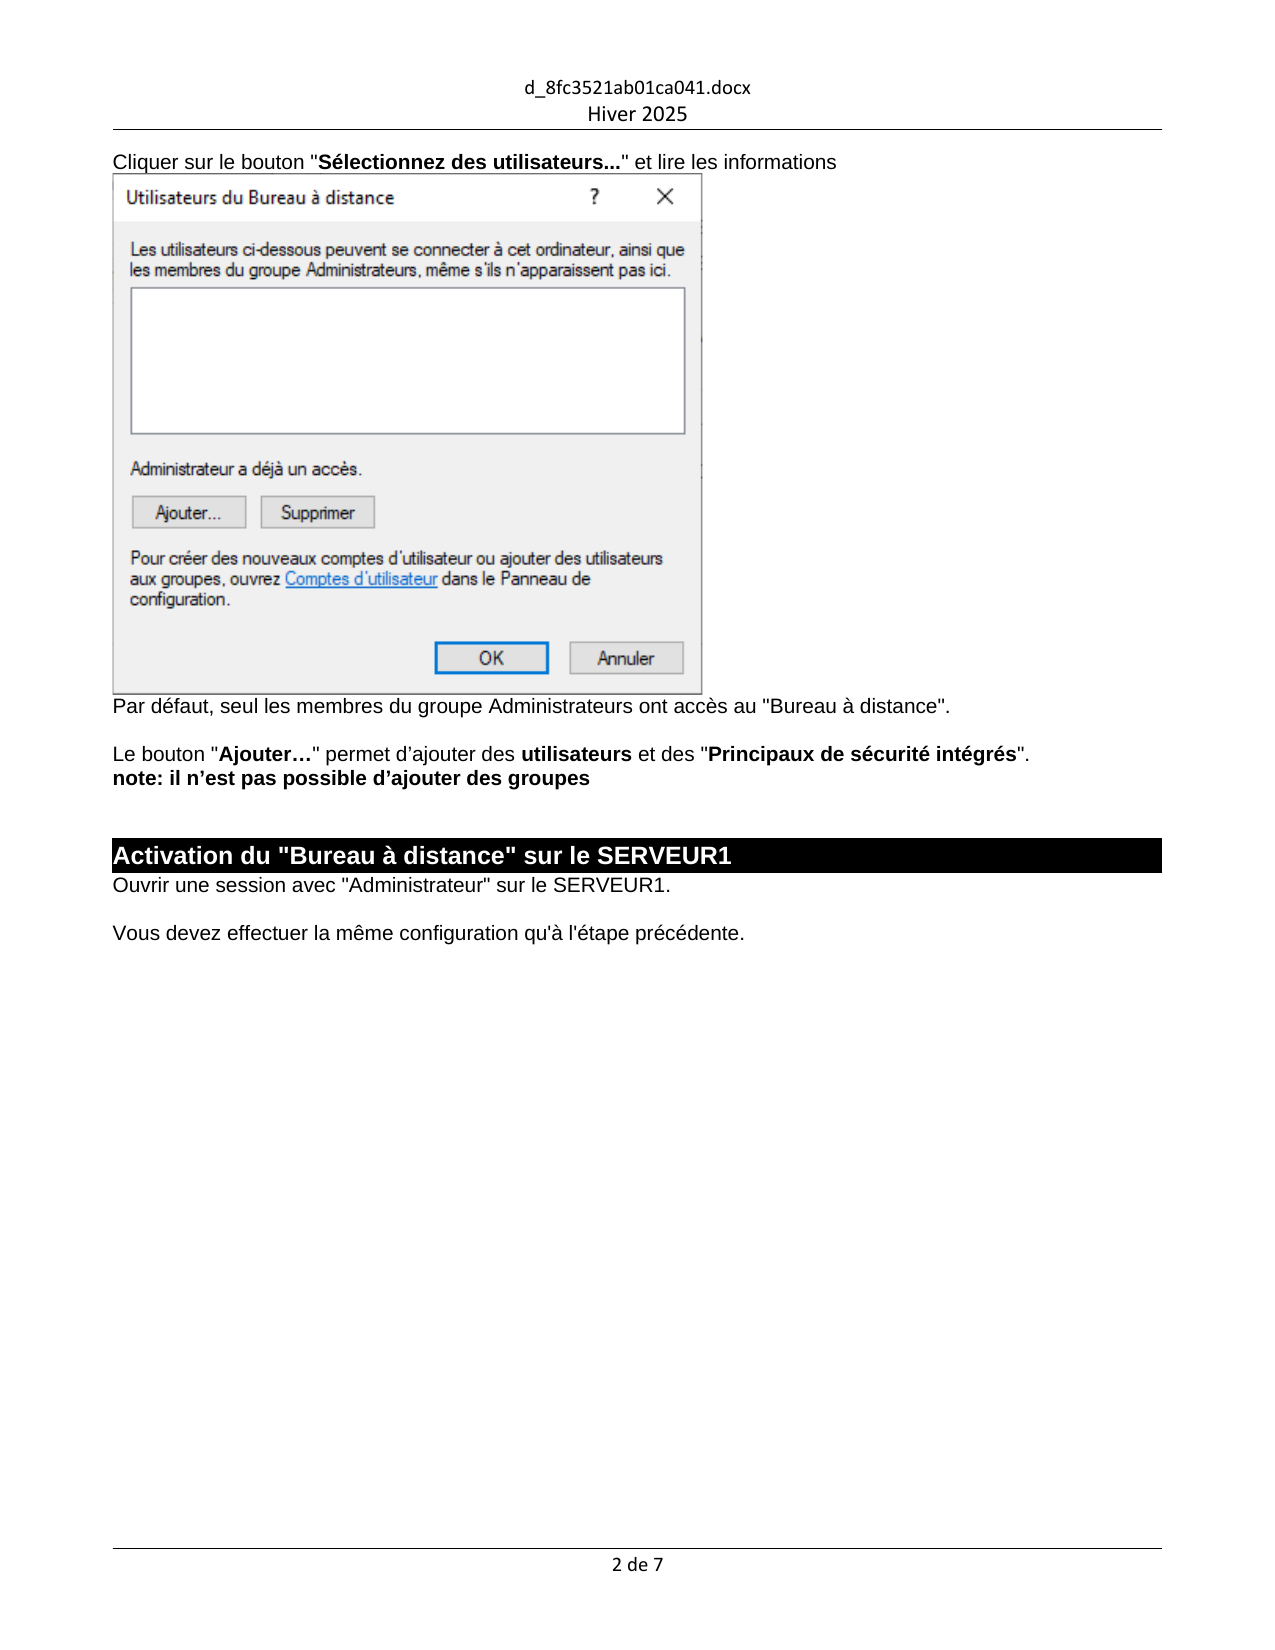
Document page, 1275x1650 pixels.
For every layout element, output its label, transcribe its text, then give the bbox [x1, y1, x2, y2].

text Le bouton "Ajouter…" permet d’ajouter des utilisateurs et des "Principaux de sécurité intégrés". [112, 742, 1162, 766]
text Cliquer sur le bouton "Sélectionnez des utilisateurs..." et lire les informations [112, 150, 1162, 174]
text Vous devez effectuer la même configuration qu'à l'étape précédente. [112, 921, 1162, 945]
picture [112, 173, 703, 695]
text Ouvrir une session avec "Administrateur" sur le SERVEUR1. [112, 873, 1162, 897]
text note: il n’est pas possible d’ajouter des groupes [112, 766, 1162, 790]
text Par défaut, seul les membres du groupe Administrateurs ont accès au "Bureau à distance". [112, 694, 1162, 718]
text Activation du "Bureau à distance" sur le SERVEUR1 [112, 839, 1162, 873]
